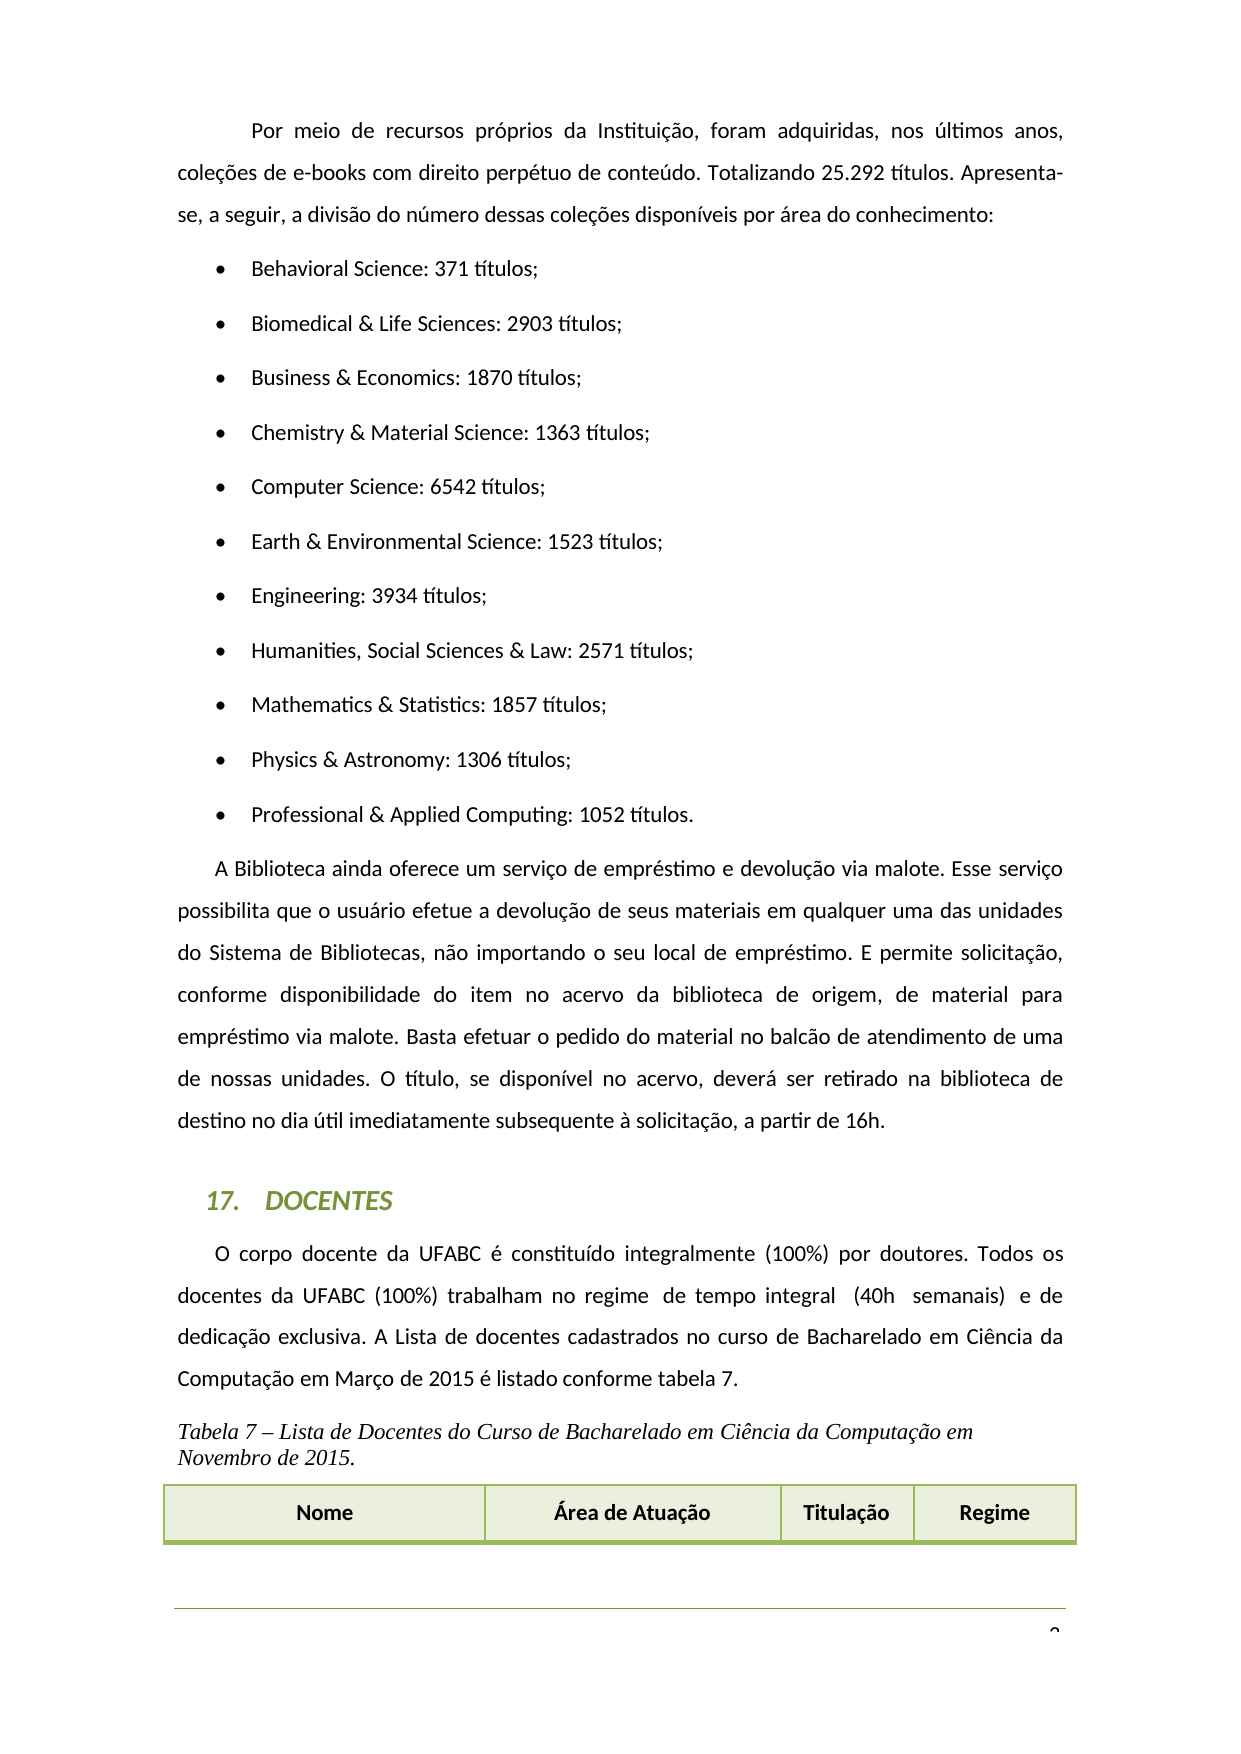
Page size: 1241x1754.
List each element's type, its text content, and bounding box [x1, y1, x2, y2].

table_header Titulação [782, 1486, 913, 1540]
text A Biblioteca ainda oferece um serviço de empréstimo e devolução via malote. Esse serviço possibilita que o usuário efetue a devolução de seus materiais em qualquer uma das unidades do Sistema de Bibliotecas, não importando o seu local de empréstimo. E permite solicitação, conforme disponibilidade do item no acervo da biblioteca de origem, de material para empréstimo via malote. Basta efetuar o pedido do material no balcão de atendimento de uma de nossas unidades. O título, se disponível no acervo, deverá ser retirado na biblioteca de destino no dia útil imediatamente subsequente à solicitação, a partir de 16h. [177, 854, 1064, 1134]
list Professional & Applied Computing: 1052 títulos. [214, 800, 1090, 828]
text Por meio de recursos próprios da Instituição, foram adquiridas, nos últimos anos, coleções de e-books com direito perpétuo de conteúdo. Totalizando 25.292 títulos. Apresenta- se, a seguir, a divisão do número dessas coleções disponíveis por área do conhecimento: [177, 116, 1064, 228]
text Tabela 7 – Lista de Docentes do Curso de Bacharelado em Ciência da Computação em Novembro de 2015. [177, 1418, 978, 1471]
list Chemistry & Material Science: 1363 títulos; [214, 418, 1090, 446]
list Behavioral Science: 371 títulos; [214, 254, 1090, 282]
list Computer Science: 6542 títulos; [214, 472, 1090, 500]
table_header Área de Atuação [486, 1486, 780, 1540]
text O corpo docente da UFABC é constituído integralmente (100%) por doutores. Todos os docentes da UFABC (100%) trabalham no regime de tempo integral (40h semanais) e de dedicação exclusiva. A Lista de docentes cadastrados no curso de Bacharelado em Ciência da Computação em Março de 2015 é listado conforme tabela 7. [177, 1239, 1064, 1392]
list Physics & Astronomy: 1306 títulos; [214, 745, 1090, 773]
list Humanities, Social Sciences & Law: 2571 títulos; [214, 636, 1090, 664]
list Engineering: 3934 títulos; [214, 581, 1090, 609]
table_header Regime [915, 1486, 1075, 1540]
list Business & Economics: 1870 títulos; [214, 363, 1090, 391]
table_header Nome [165, 1486, 484, 1540]
list Earth & Environmental Science: 1523 títulos; [214, 527, 1090, 555]
list Mathematics & Statistics: 1857 títulos; [214, 691, 1090, 718]
list Biomedical & Life Sciences: 2903 títulos; [214, 309, 1090, 337]
